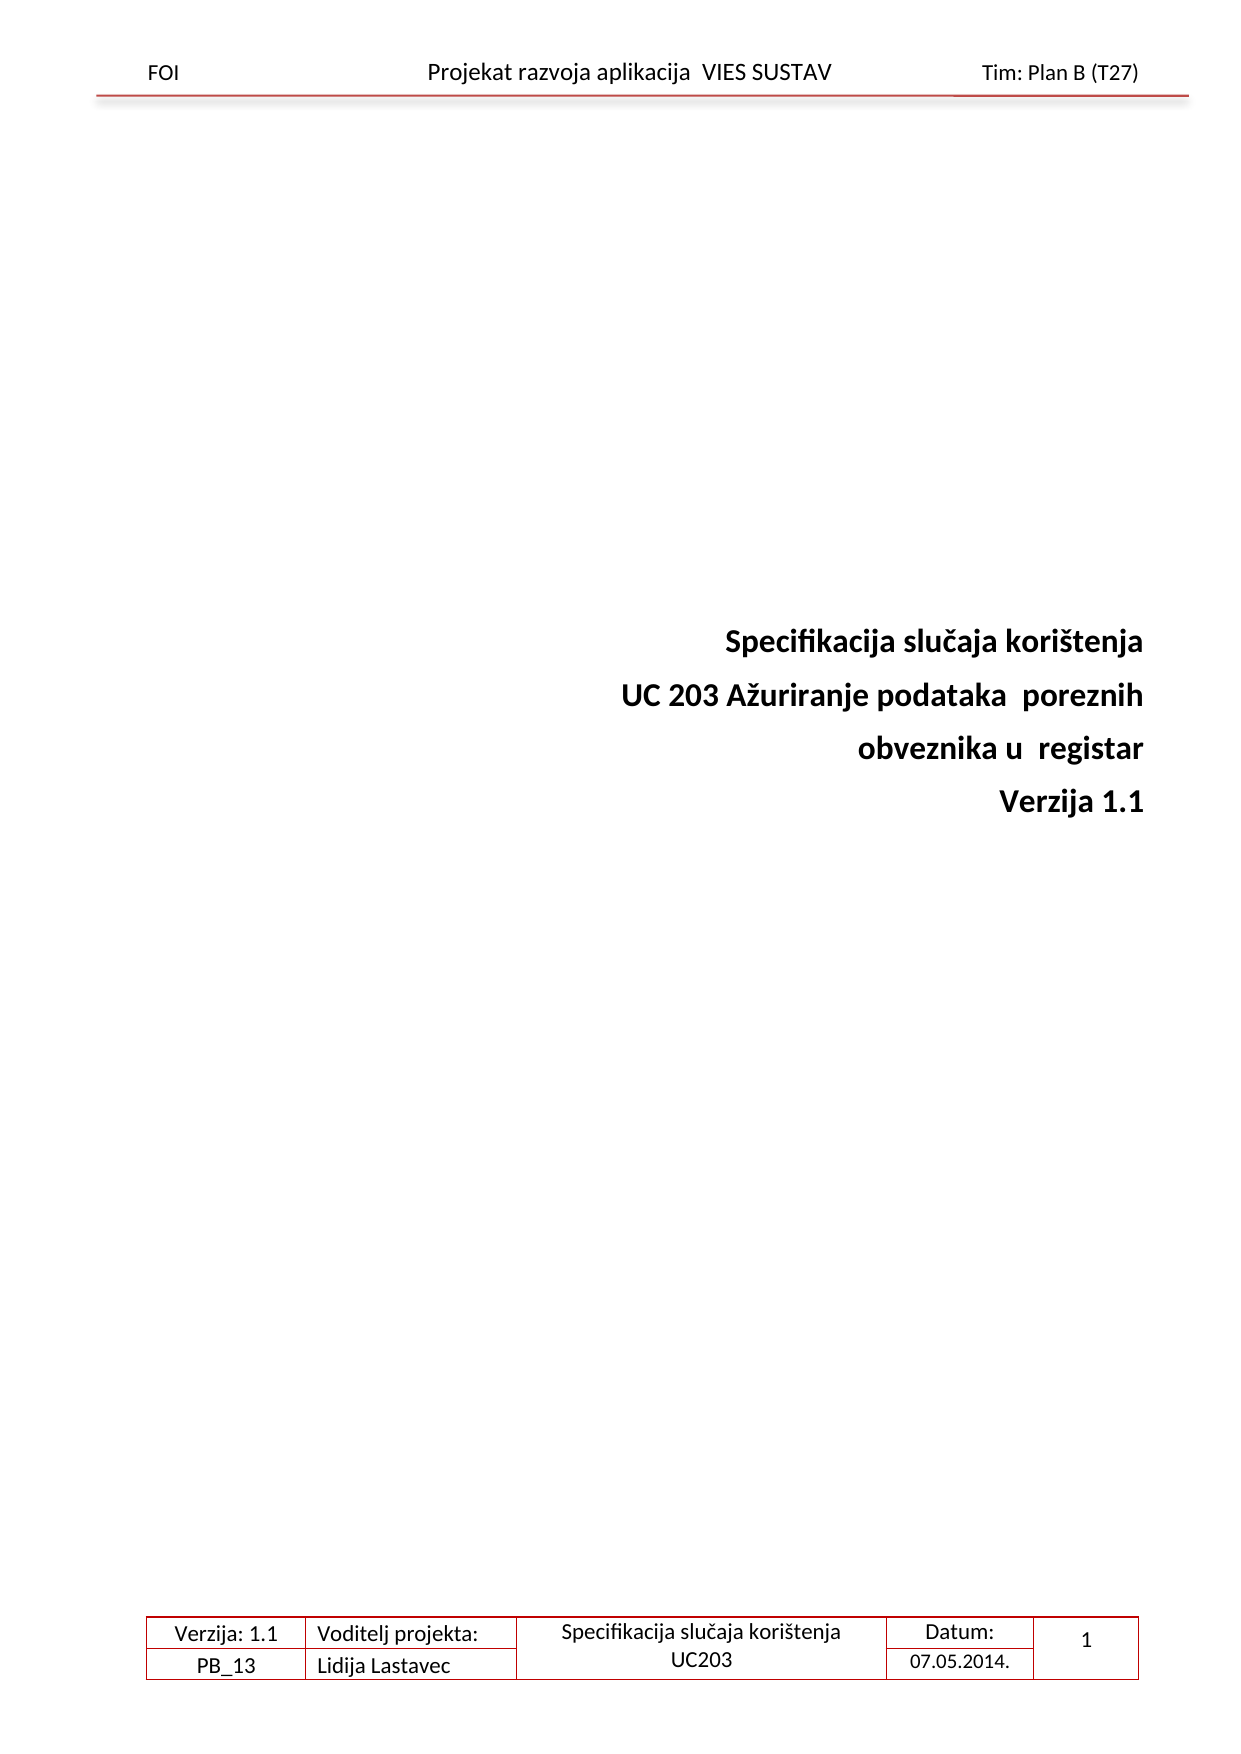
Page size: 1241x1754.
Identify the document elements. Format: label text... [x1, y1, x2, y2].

text UC 203 Ažuriranje podataka poreznih [148, 674, 1144, 714]
text Verzija 1.1 [148, 780, 1144, 821]
text obveznika u registar [148, 727, 1144, 768]
text Specifikacija slučaja korištenja [148, 621, 1144, 661]
